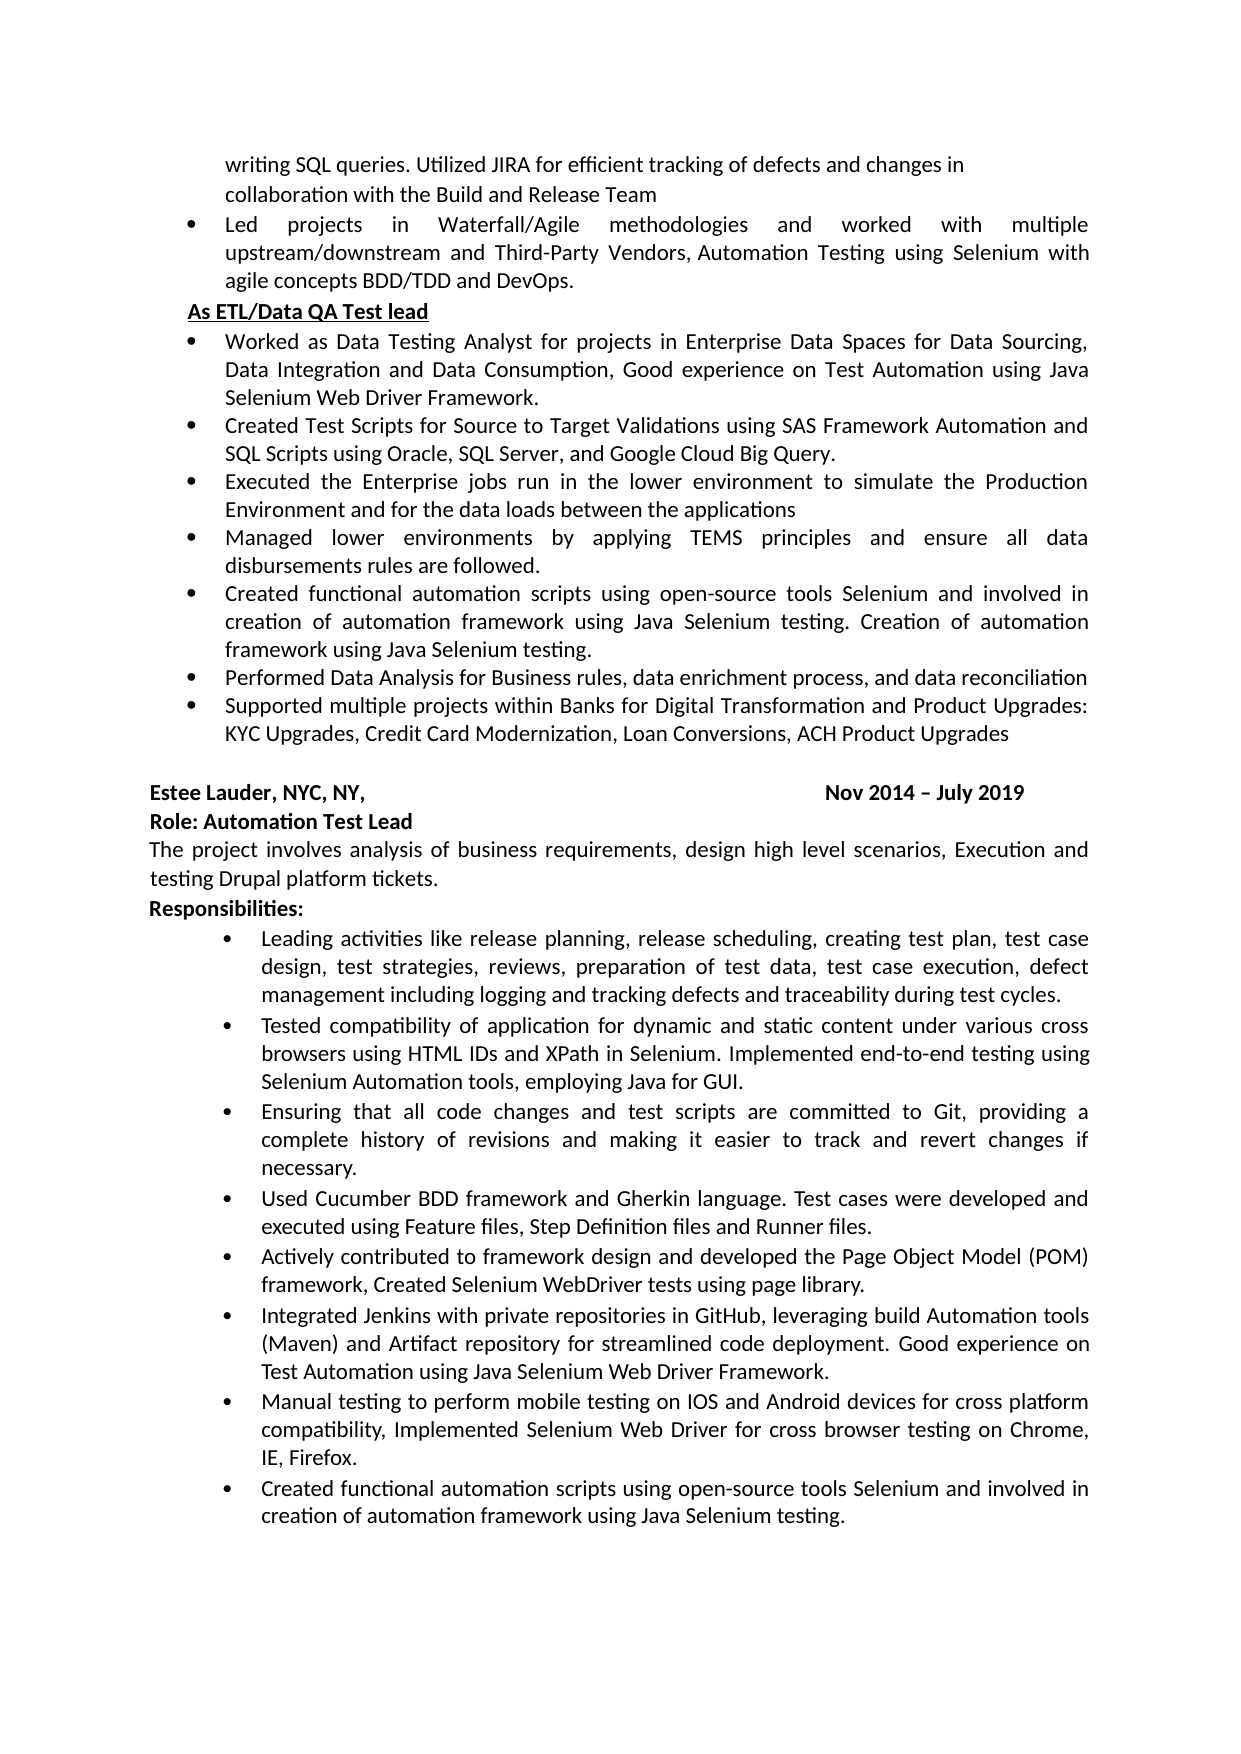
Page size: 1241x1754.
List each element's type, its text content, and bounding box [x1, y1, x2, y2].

list Created functional automation scripts using open-source tools Selenium and involved in creation of automation framework using Java Selenium testing. [223, 1474, 1090, 1530]
list Led projects in Waterfall/Agile methodologies and worked with multiple upstream/downstream and Third-Party Vendors, Automation Testing using Selenium with agile concepts BDD/TDD and DevOps. [187, 210, 1090, 294]
list Tested compatibility of application for dynamic and static content under various cross browsers using HTML IDs and XPath in Selenium. Implemented end-to-end testing using Selenium Automation tools, employing Java for GUI. [223, 1011, 1090, 1095]
text Role: Automation Test Lead [149, 807, 1090, 835]
list Manual testing to perform mobile testing on IOS and Android devices for cross platform compatibility, Implemented Selenium Web Driver for cross browser testing on Chrome, IE, Firefox. [223, 1387, 1090, 1471]
list Supported multiple projects within Banks for Digital Transformation and Product Upgrades: KYC Upgrades, Credit Card Modernization, Loan Conversions, ACH Product Upgrades [187, 692, 1090, 748]
list Leading activities like release planning, release scheduling, creating test plan, test case design, test strategies, reviews, preparation of test data, test case execution, defect management including logging and tracking defects and traceability during test cycles. [223, 924, 1090, 1008]
text As ETL/Data QA Test lead [187, 297, 1090, 325]
list Ensuring that all code changes and test scripts are committed to Git, providing a complete history of revisions and making it easier to track and revert changes if necessary. [223, 1097, 1090, 1181]
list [187, 150, 1090, 208]
list Integrated Jenkins with private repositories in GitHub, leveraging build Automation tools (Maven) and Artifact repository for streamlined code deployment. Good experience on Test Automation using Java Selenium Web Driver Framework. [223, 1301, 1090, 1385]
list Managed lower environments by applying TEMS principles and ensure all data disbursements rules are followed. [187, 523, 1090, 579]
text Responsibilities: [149, 894, 1090, 922]
list Executed the Enterprise jobs run in the lower environment to simulate the Production Environment and for the data loads between the applications [187, 467, 1090, 523]
list Actively contributed to framework design and developed the Page Object Model (POM) framework, Created Selenium WebDriver tests using page library. [223, 1242, 1090, 1298]
text The project involves analysis of business requirements, design high level scenarios, Execution and testing Drupal platform tickets. [149, 836, 1090, 892]
list Worked as Data Testing Analyst for projects in Enterprise Data Spaces for Data Sourcing, Data Integration and Data Consumption, Good experience on Test Automation using Java Selenium Web Driver Framework. [187, 327, 1090, 411]
list Used Cucumber BDD framework and Gherkin language. Test cases were developed and executed using Feature files, Step Definition files and Runner files. [223, 1184, 1090, 1240]
text Estee Lauder, NYC, NY, Nov 2014 – July 2019 [149, 778, 1090, 807]
list Created Test Scripts for Source to Target Validations using SAS Framework Automation and SQL Scripts using Oracle, SQL Server, and Google Cloud Big Query. [187, 411, 1090, 467]
list Created functional automation scripts using open-source tools Selenium and involved in creation of automation framework using Java Selenium testing. Creation of automation framework using Java Selenium testing. [187, 579, 1090, 663]
list Performed Data Analysis for Business rules, data enrichment process, and data reconciliation [187, 663, 1090, 692]
